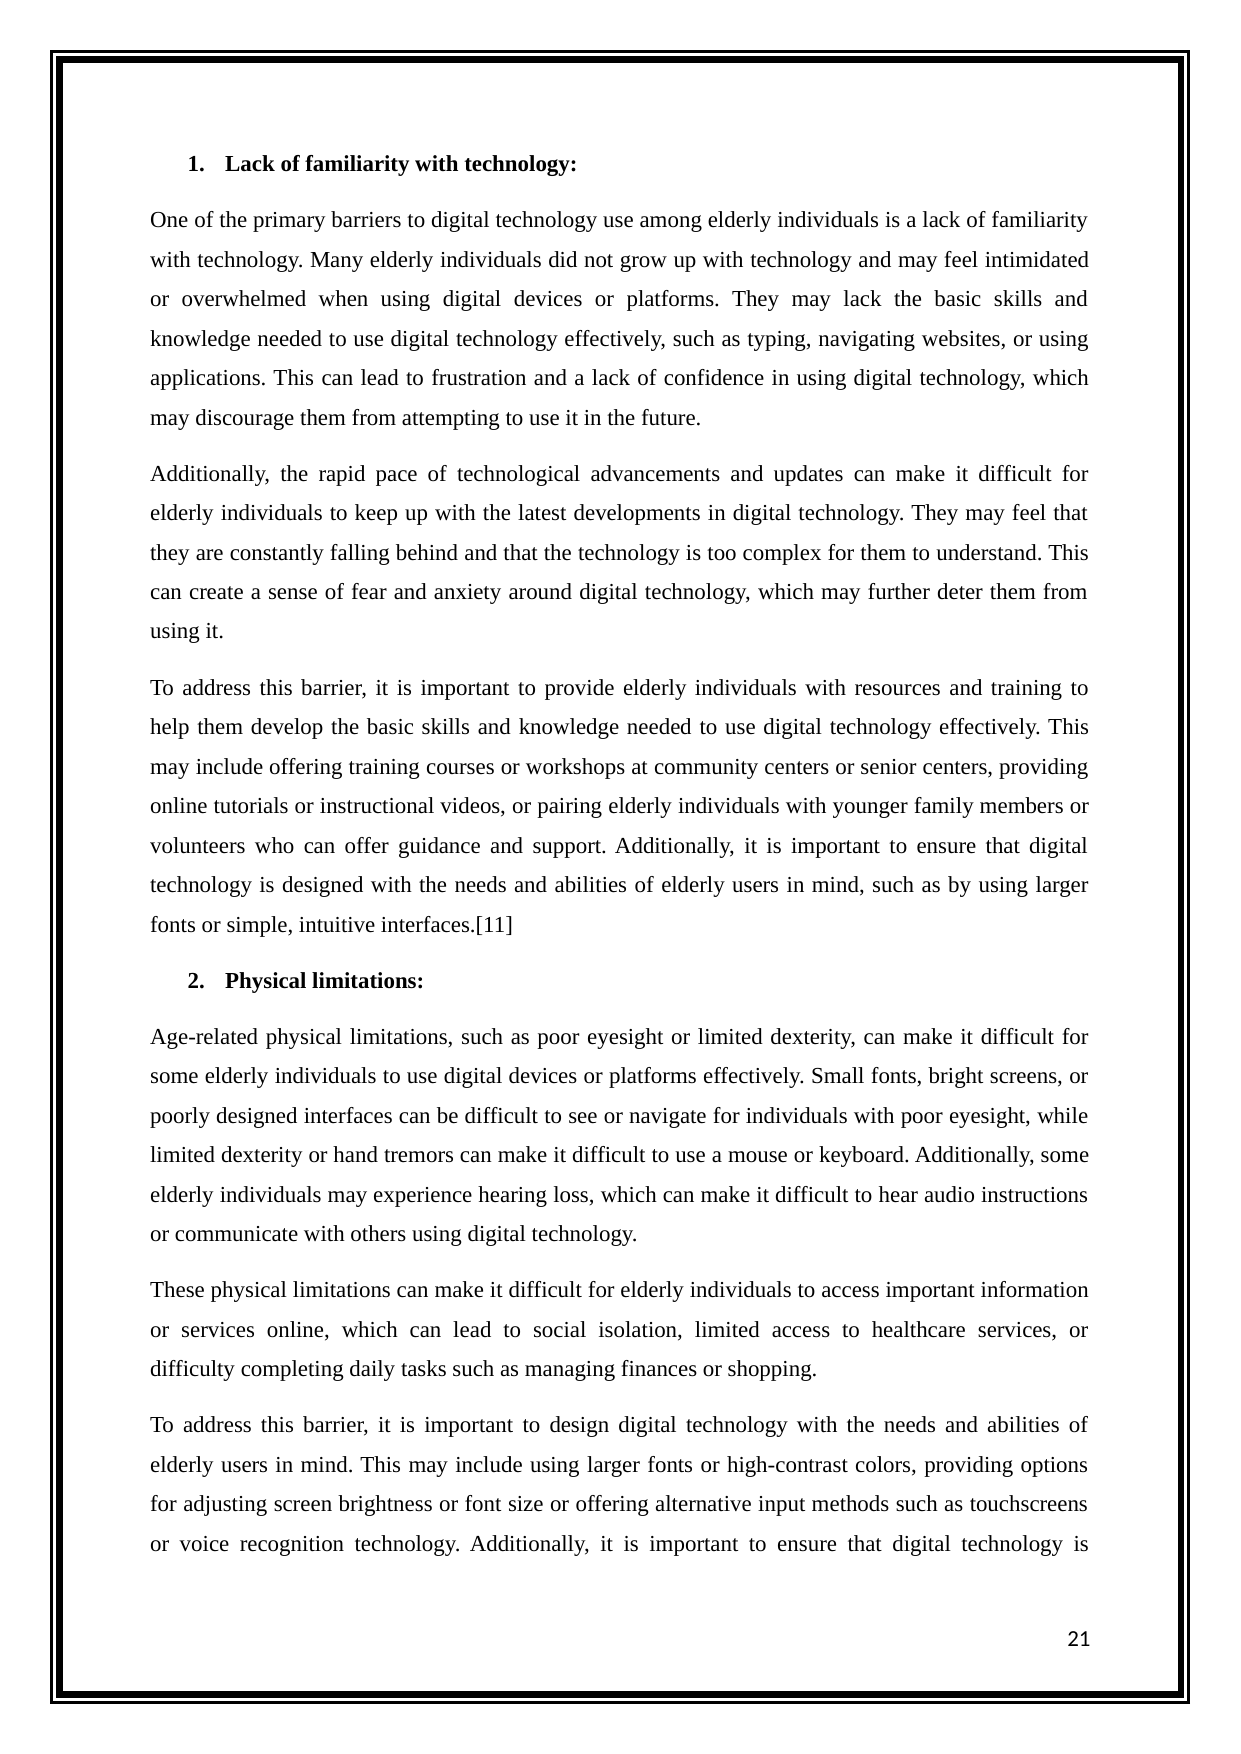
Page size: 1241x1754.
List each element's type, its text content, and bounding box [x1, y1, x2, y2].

text To address this barrier, it is important to provide elderly individuals with resources and training to help them develop the basic skills and knowledge needed to use digital technology effectively. This may include offering training courses or workshops at community centers or senior centers, providing online tutorials or instructional videos, or pairing elderly individuals with younger family members or volunteers who can offer guidance and support. Additionally, it is important to ensure that digital technology is designed with the needs and abilities of elderly users in mind, such as by using larger fonts or simple, intuitive interfaces.[11] [150, 674, 1090, 937]
text One of the primary barriers to digital technology use among elderly individuals is a lack of familiarity with technology. Many elderly individuals did not grow up with technology and may feel intimidated or overwhelmed when using digital devices or platforms. They may lack the basic skills and knowledge needed to use digital technology effectively, such as typing, navigating websites, or using applications. This can lead to frustration and a lack of confidence in using digital technology, which may discourage them from attempting to use it in the future. [150, 206, 1090, 430]
text Additionally, the rapid pace of technological advancements and updates can make it difficult for elderly individuals to keep up with the latest developments in digital technology. They may feel that they are constantly falling behind and that the technology is too complex for them to understand. This can create a sense of fear and anxiety around digital technology, which may further deter them from using it. [150, 460, 1090, 644]
text These physical limitations can make it difficult for elderly individuals to access important information or services online, which can lead to social isolation, limited access to healthcare services, or difficulty completing daily tasks such as managing finances or shopping. [150, 1276, 1090, 1382]
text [150, 1412, 1090, 1556]
text Age-related physical limitations, such as poor eyesight or limited dexterity, can make it difficult for some elderly individuals to use digital devices or platforms effectively. Small fonts, bright screens, or poorly designed interfaces can be difficult to see or navigate for individuals with poor eyesight, while limited dexterity or hand tremors can make it difficult to use a mouse or keyboard. Additionally, some elderly individuals may experience hearing loss, which can make it difficult to hear audio instructions or communicate with others using digital technology. [150, 1023, 1090, 1247]
list Physical limitations: [187, 967, 1090, 993]
list Lack of familiarity with technology: [187, 150, 1090, 176]
